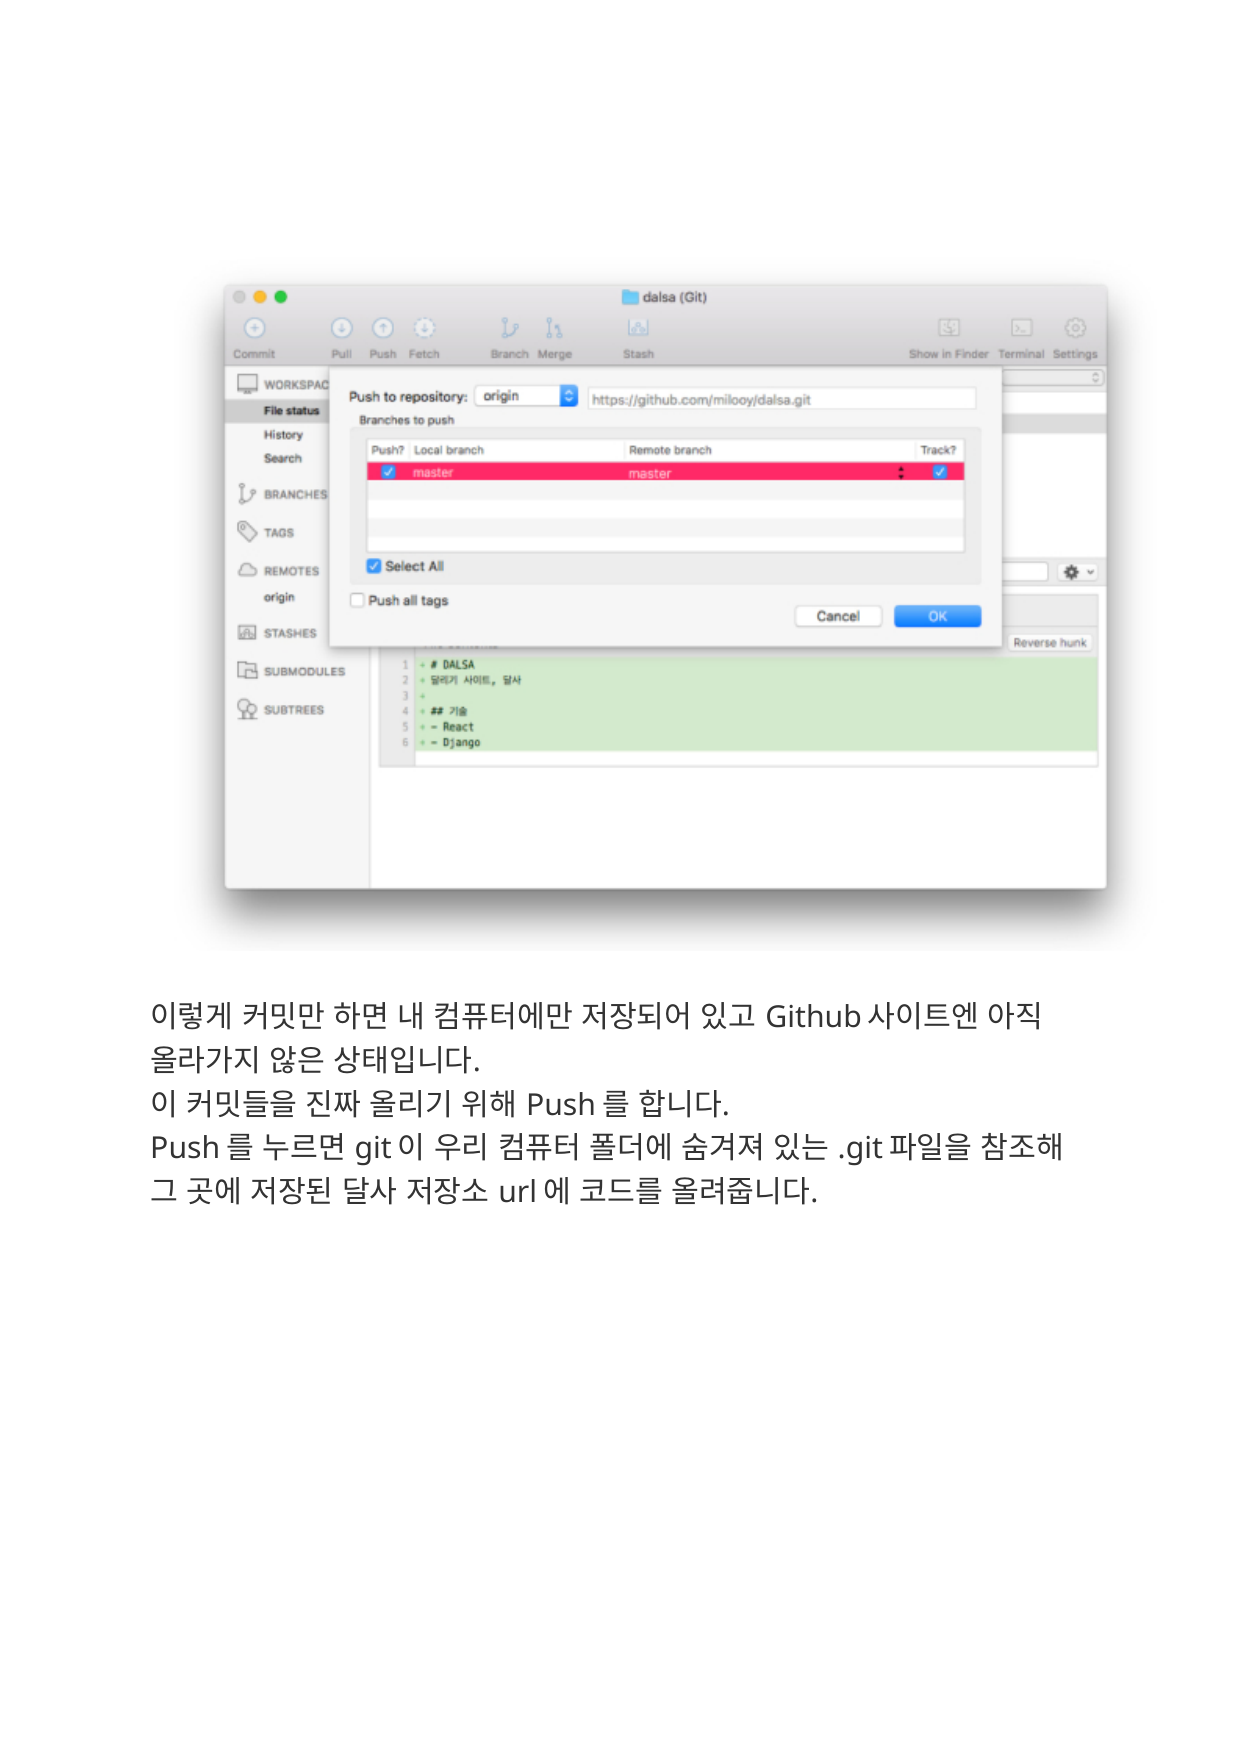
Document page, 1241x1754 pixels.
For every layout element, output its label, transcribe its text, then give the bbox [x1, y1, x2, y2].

picture [150, 177, 1182, 951]
text 이렇게 커밋만 하면 내 컴퓨터에만 저장되어 있고 Github사이트엔 아직 올라가지 않은 상태입니다. 이 커밋들을 진짜 올리기 위해 Push를 합니다. Push를 누르면 git이 우리 컴퓨터 폴더에 숨겨져 있는 .git파일을 참조해 그 곳에 저장된 달사 저장소 url에 코드를 올려줍니다. [150, 992, 1090, 1212]
